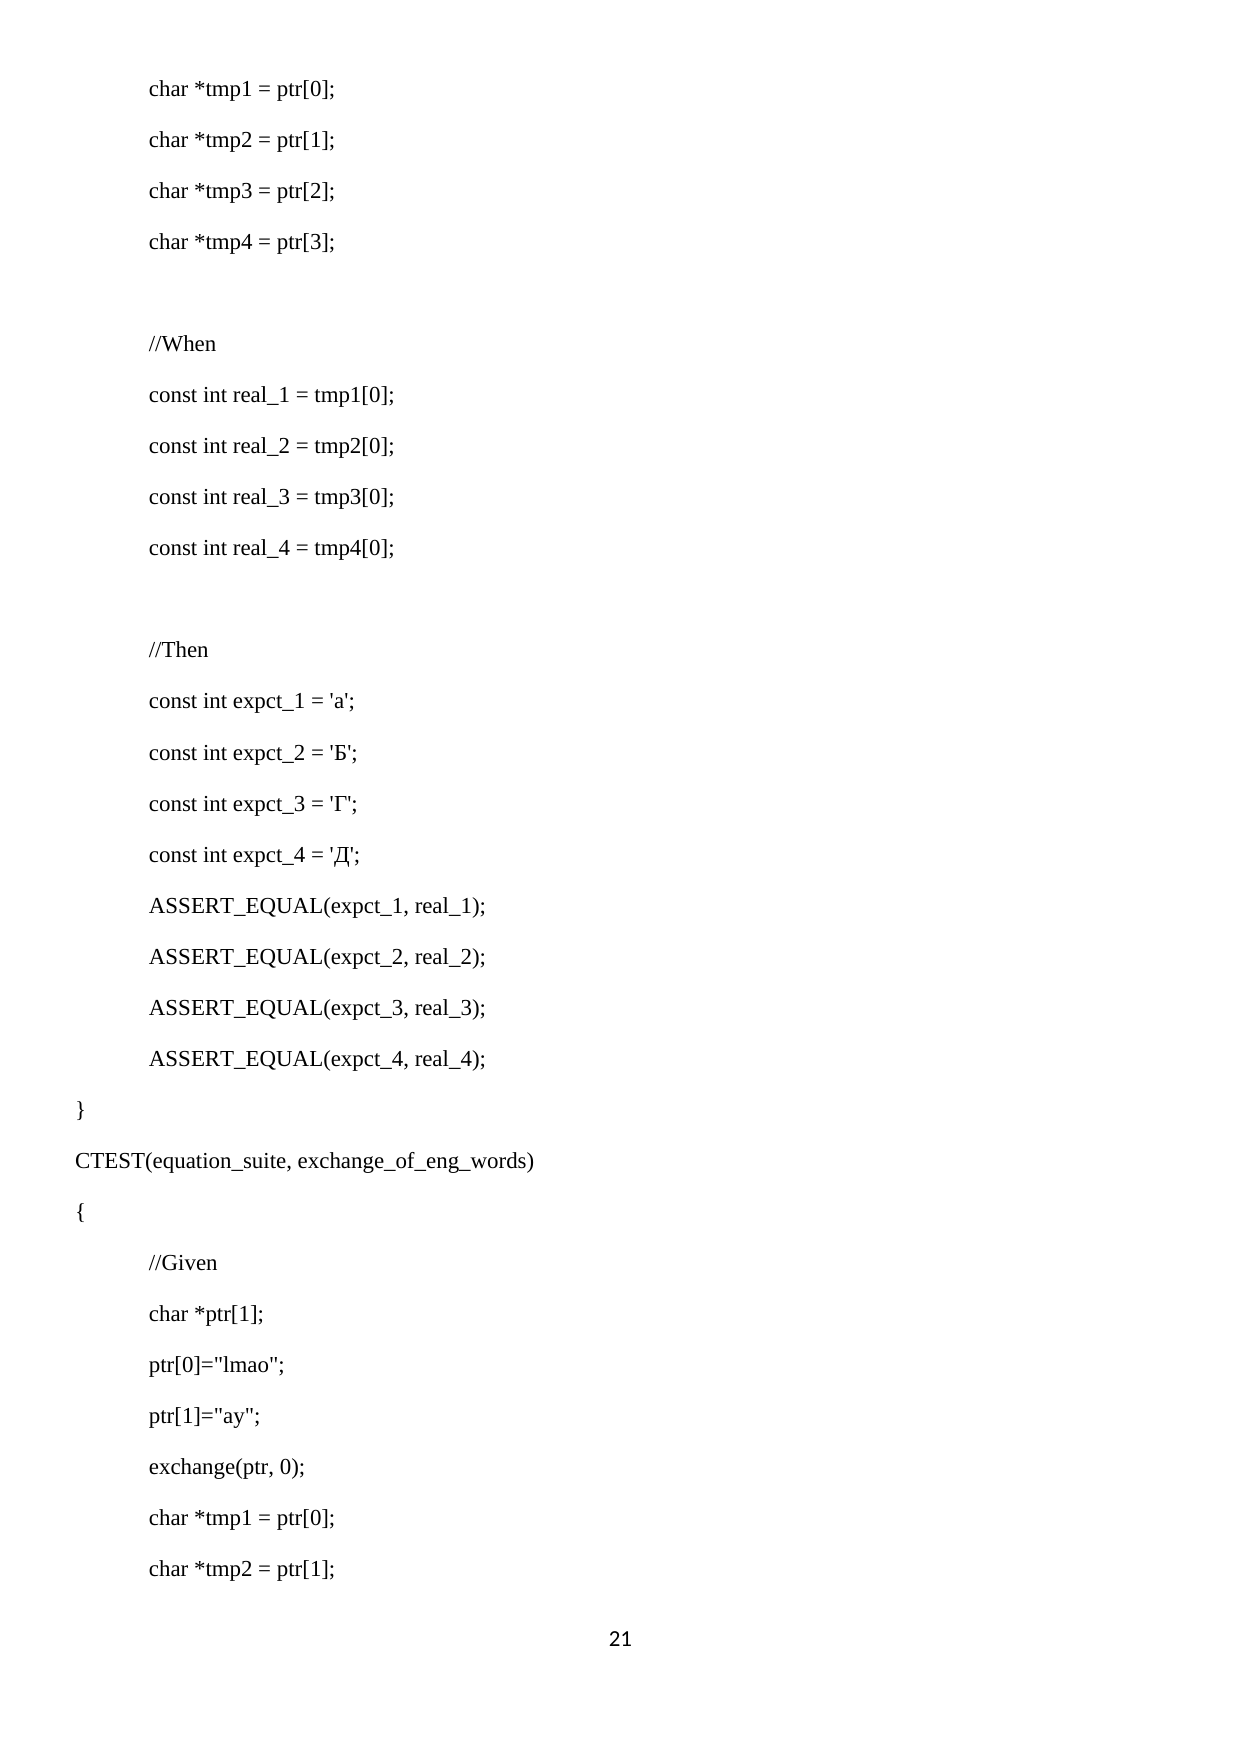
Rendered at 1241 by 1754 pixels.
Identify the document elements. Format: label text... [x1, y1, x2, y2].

text ASSERT_EQUAL(expct_2, real_2); [75, 943, 1165, 969]
text const int expct_2 = 'Б'; [75, 738, 1165, 765]
text ASSERT_EQUAL(expct_3, real_3); [75, 994, 1165, 1020]
text char *tmp2 = ptr[1]; [75, 1555, 1165, 1582]
text const int real_3 = tmp3[0]; [75, 483, 1165, 510]
text const int expct_3 = 'Г'; [75, 789, 1165, 816]
text } [75, 1096, 1165, 1122]
text const int expct_1 = 'а'; [75, 687, 1165, 714]
text char *tmp1 = ptr[0]; [75, 1504, 1165, 1531]
text //When [75, 330, 1165, 357]
text char *tmp3 = ptr[2]; [75, 177, 1165, 203]
text char *ptr[1]; [75, 1300, 1165, 1326]
text { [75, 1198, 1165, 1224]
text exchange(ptr, 0); [75, 1453, 1165, 1479]
text char *tmp2 = ptr[1]; [75, 126, 1165, 152]
text const int expct_4 = 'Д'; [75, 841, 1165, 867]
text char *tmp4 = ptr[3]; [75, 228, 1165, 254]
text ptr[0]="lmao"; [75, 1351, 1165, 1377]
text const int real_1 = tmp1[0]; [75, 381, 1165, 408]
text ASSERT_EQUAL(expct_4, real_4); [75, 1045, 1165, 1071]
text CTEST(equation_suite, exchange_of_eng_words) [75, 1147, 1165, 1173]
text ptr[1]="ay"; [75, 1402, 1165, 1428]
text //Given [75, 1249, 1165, 1275]
text char *tmp1 = ptr[0]; [75, 75, 1165, 101]
text //Then [75, 636, 1165, 663]
text const int real_2 = tmp2[0]; [75, 432, 1165, 459]
text ASSERT_EQUAL(expct_1, real_1); [75, 892, 1165, 918]
text const int real_4 = tmp4[0]; [75, 534, 1165, 561]
